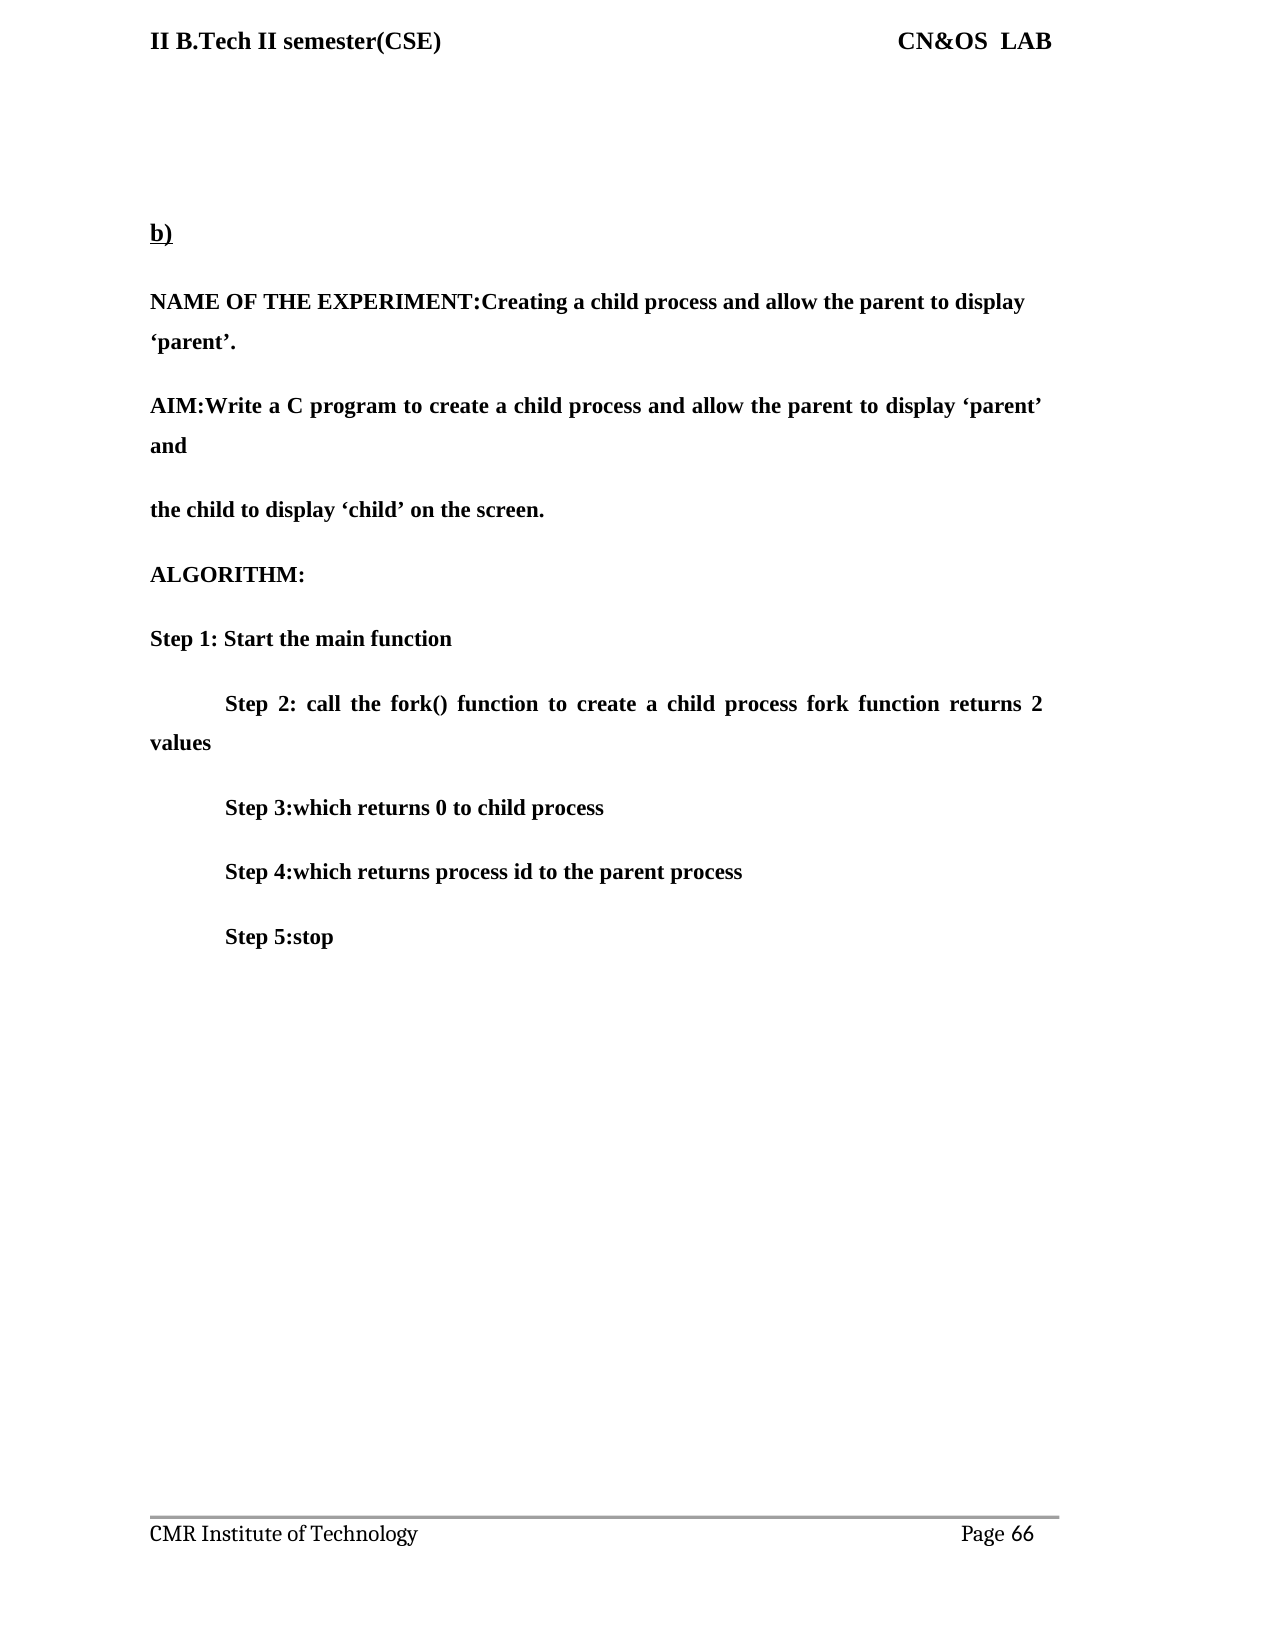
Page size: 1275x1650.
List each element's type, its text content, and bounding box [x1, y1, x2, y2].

text Step 2: call the fork() function to create a child process fork function returns 2 values [150, 690, 1045, 756]
text AIM:Write a C program to create a child process and allow the parent to display ‘parent’ and [150, 393, 1045, 458]
text NAME OF THE EXPERIMENT:Creating a child process and allow the parent to display ‘parent’. [150, 286, 1059, 354]
text b) [150, 218, 1059, 247]
text Step 4:which returns process id to the parent process [150, 858, 1045, 885]
text Step 3:which returns 0 to child process [150, 794, 1045, 820]
text ALGORITHM: [150, 561, 1045, 587]
text Step 1: Start the main function [150, 626, 1045, 652]
text Step 5:stop [150, 923, 1045, 949]
text the child to display ‘child’ on the screen. [150, 497, 1045, 523]
